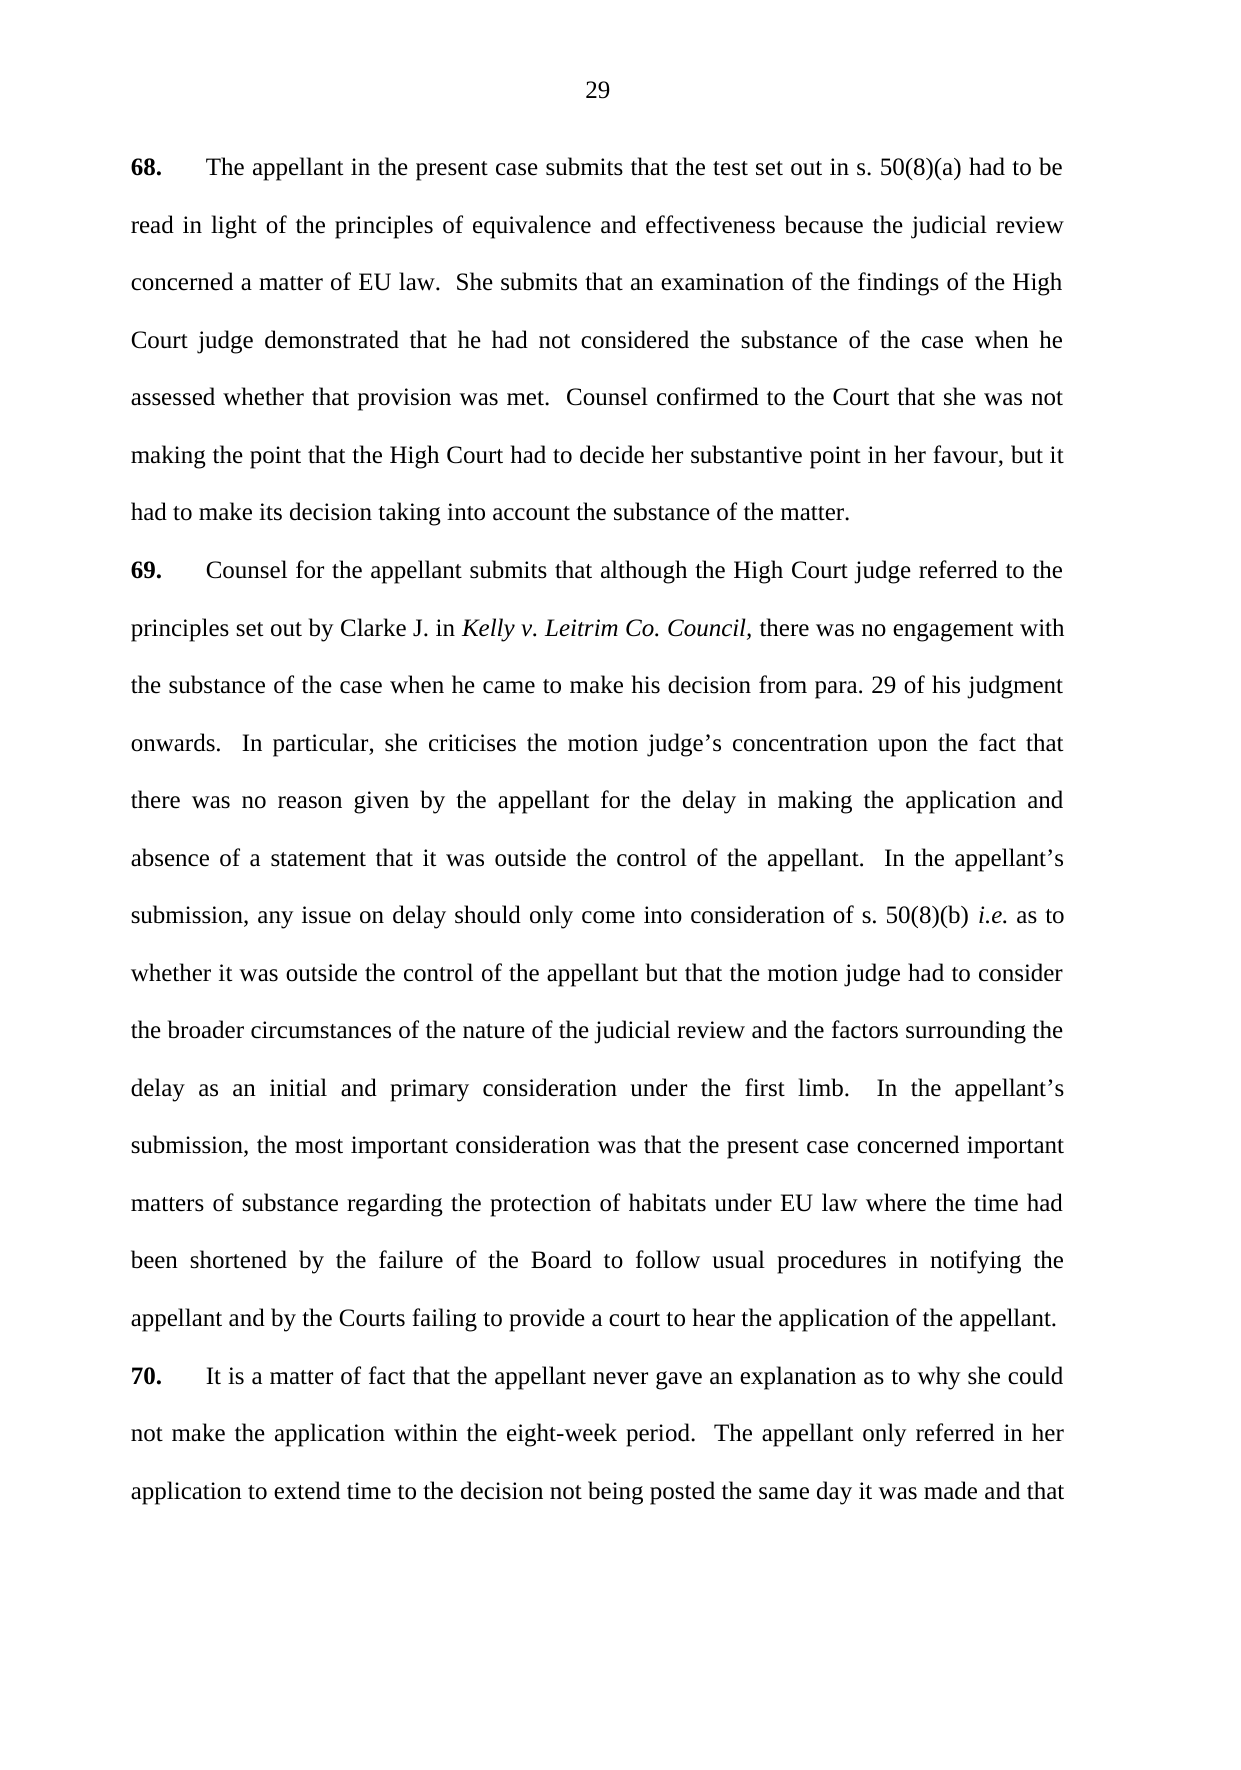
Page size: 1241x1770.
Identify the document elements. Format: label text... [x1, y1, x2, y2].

list The appellant in the present case submits that the test set out in s. 50(8)(a) had to be read in light of the principles of equivalence and effectiveness because the judicial review concerned a matter of EU law. She submits that an examination of the findings of the High Court judge demonstrated that he had not considered the substance of the case when he assessed whether that provision was met. Counsel confirmed to the Court that she was not making the point that the High Court had to decide her substantive point in her favour, but it had to make its decision taking into account the substance of the matter. [131, 152, 1065, 526]
list Counsel for the appellant submits that although the High Court judge referred to the principles set out by Clarke J. in Kelly v. Leitrim Co. Council, there was no engagement with the substance of the case when he came to make his decision from para. 29 of his judgment onwards. In particular, she criticises the motion judge’s concentration upon the fact that there was no reason given by the appellant for the delay in making the application and absence of a statement that it was outside the control of the appellant. In the appellant’s submission, any issue on delay should only come into consideration of s. 50(8)(b) i.e. as to whether it was outside the control of the appellant but that the motion judge had to consider the broader circumstances of the nature of the judicial review and the factors surrounding the delay as an initial and primary consideration under the first limb. In the appellant’s submission, the most important consideration was that the present case concerned important matters of substance regarding the protection of habitats under EU law where the time had been shortened by the failure of the Board to follow usual procedures in notifying the appellant and by the Courts failing to provide a court to hear the application of the appellant. [131, 555, 1065, 1332]
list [131, 1361, 1065, 1504]
